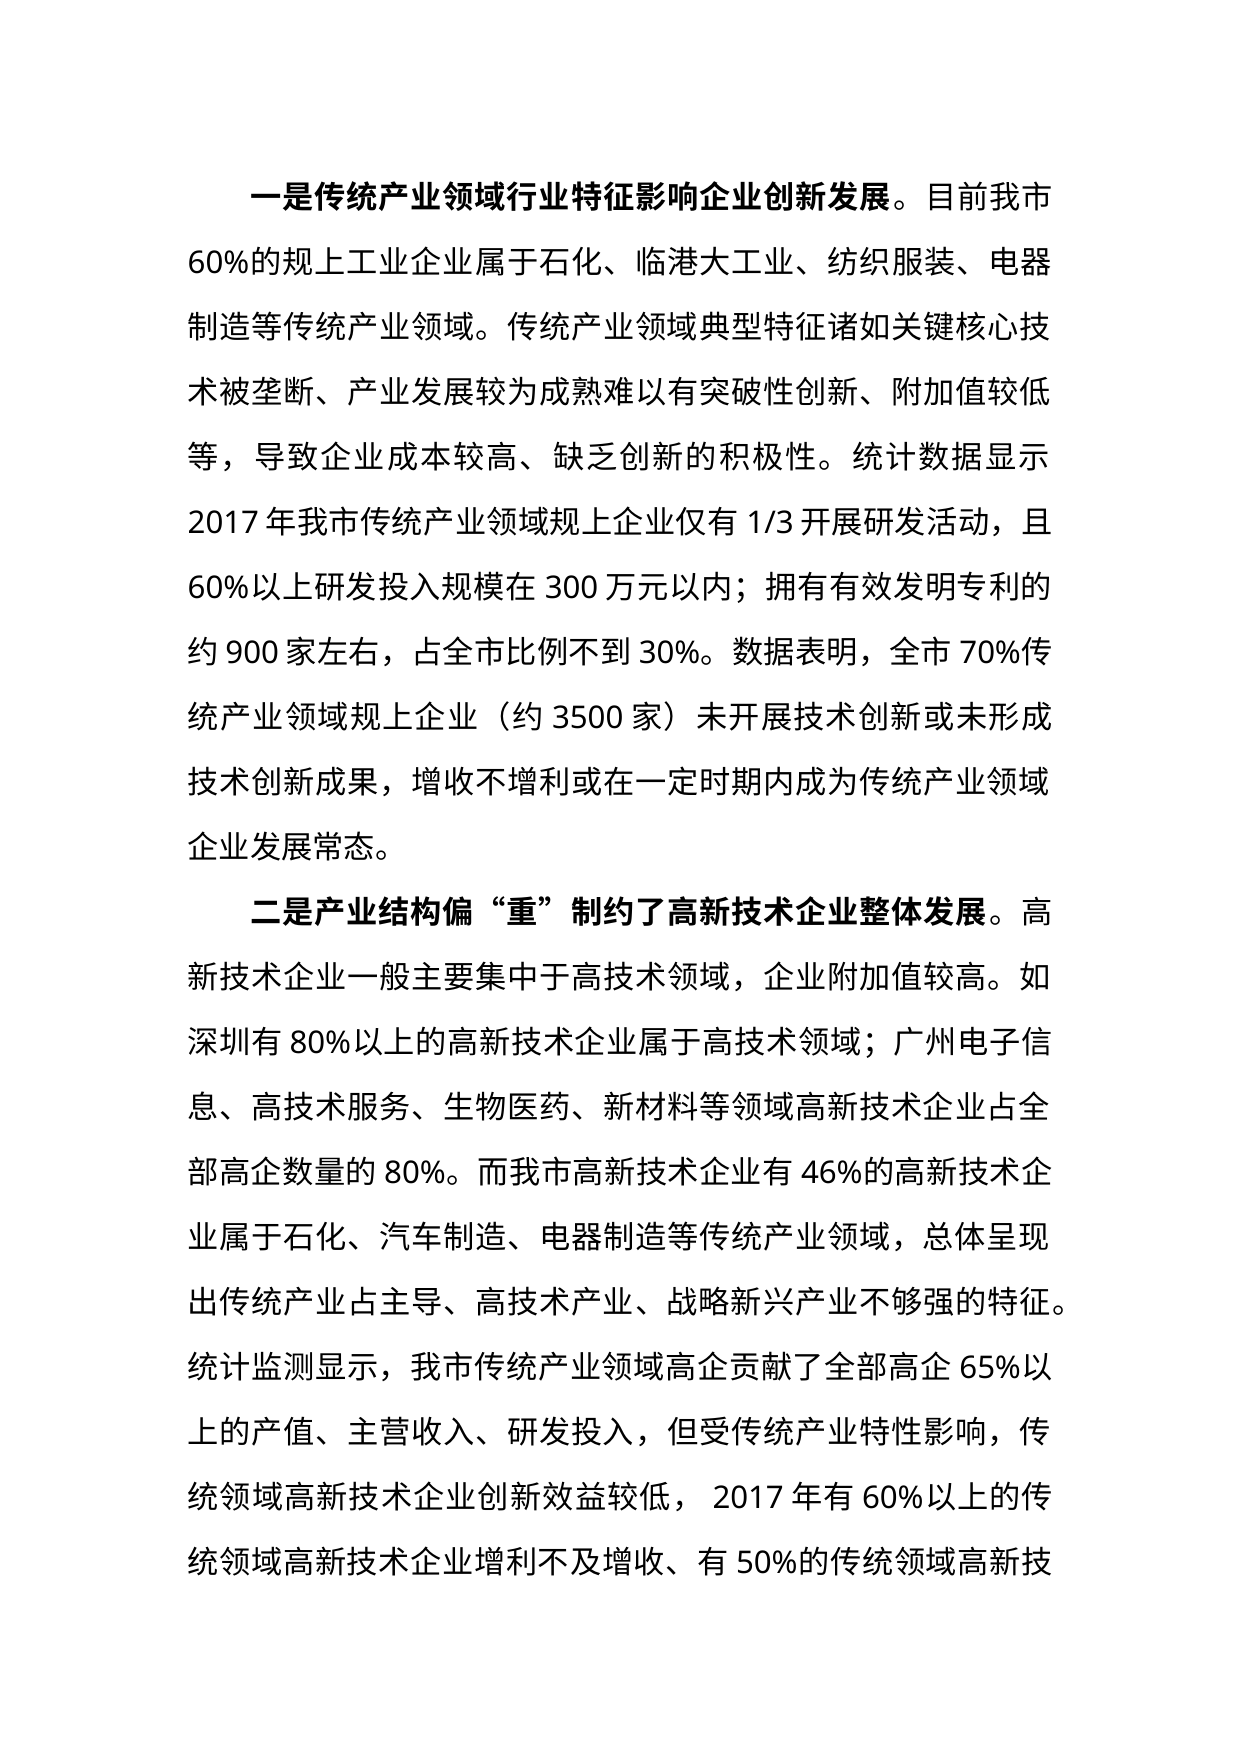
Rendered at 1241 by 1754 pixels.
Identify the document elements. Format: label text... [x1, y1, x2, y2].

text 一是传统产业领域行业特征影响企业创新发展。目前我市60%的规上工业企业属于石化、临港大工业、纺织服装、电器制造等传统产业领域。传统产业领域典型特征诸如关键核心技术被垄断、产业发展较为成熟难以有突破性创新、附加值较低等，导致企业成本较高、缺乏创新的积极性。统计数据显示，2017年我市传统产业领域规上企业仅有1/3开展研发活动，且60%以上研发投入规模在300万元以内；拥有有效发明专利的约900家左右，占全市比例不到30%。数据表明，全市70%传统产业领域规上企业（约3500家）未开展技术创新或未形成技术创新成果，增收不增利或在一定时期内成为传统产业领域企业发展常态。 [187, 162, 1053, 877]
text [187, 877, 1053, 1592]
